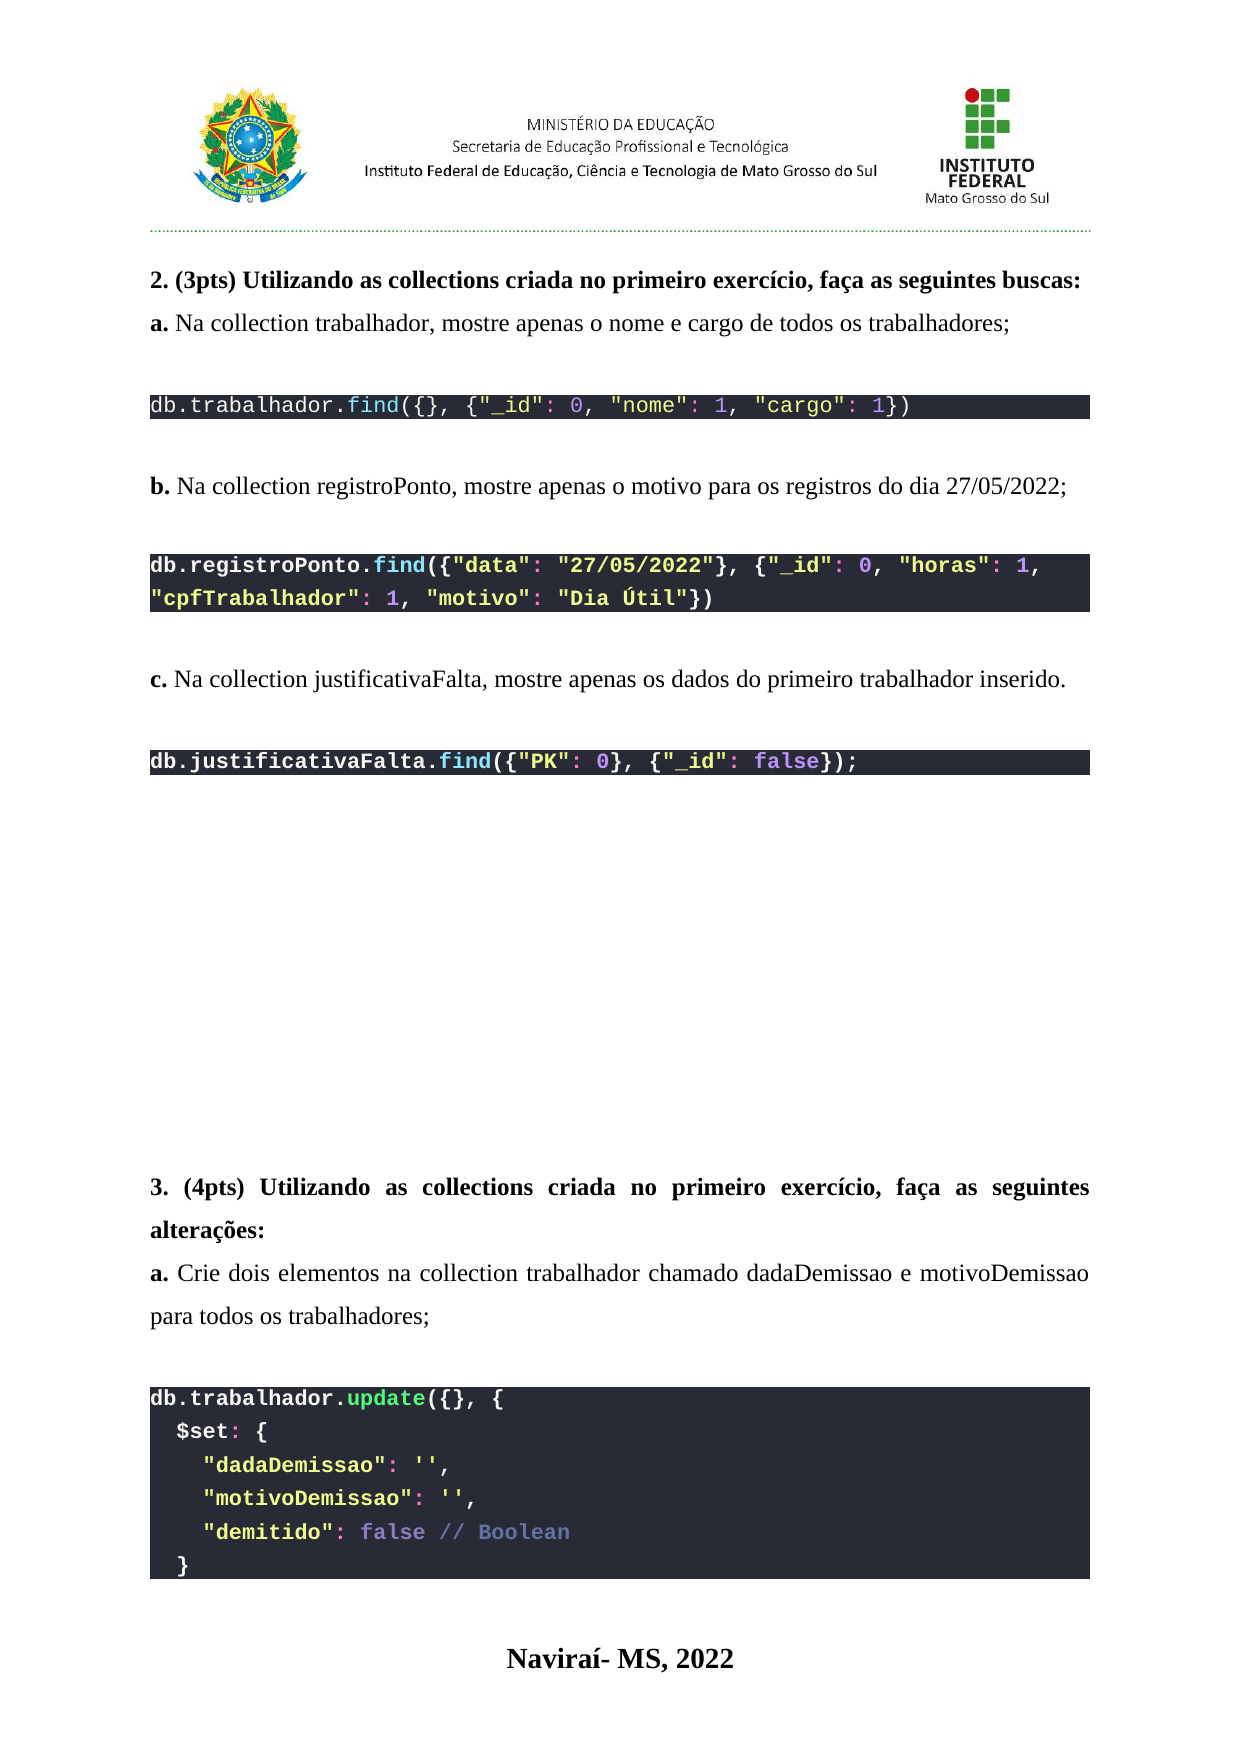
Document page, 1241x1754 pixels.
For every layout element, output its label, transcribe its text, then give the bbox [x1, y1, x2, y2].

text "dadaDemissao": '', [150, 1454, 1090, 1479]
text a. Na collection trabalhador, mostre apenas o nome e cargo de todos os trabalhadores; [150, 308, 1090, 337]
text db.trabalhador.find({}, {"_id": 0, "nome": 1, "cargo": 1}) [150, 395, 1090, 419]
text 2. (3pts) Utilizando as collections criada no primeiro exercício, faça as seguintes buscas: [150, 265, 1090, 294]
text c. Na collection justificativaFalta, mostre apenas os dados do primeiro trabalhador inserido. [150, 664, 1090, 693]
text db.trabalhador.update({}, { [150, 1387, 1090, 1412]
text } [150, 1554, 1090, 1579]
text a. Crie dois elementos na collection trabalhador chamado dadaDemissao e motivoDemissao para todos os trabalhadores; [150, 1258, 1090, 1330]
text "demitido": false // Boolean [150, 1521, 1090, 1546]
text 3. (4pts) Utilizando as collections criada no primeiro exercício, faça as seguintes alterações: [150, 1172, 1090, 1243]
text "motivoDemissao": '', [150, 1488, 1090, 1512]
text db.justificativaFalta.find({"PK": 0}, {"_id": false}); [150, 750, 1090, 775]
text b. Na collection registroPonto, mostre apenas o motivo para os registros do dia 27/05/2022; [150, 471, 1090, 500]
text db.registroPonto.find({"data": "27/05/2022"}, {"_id": 0, "horas": 1, "cpfTrabalhador": 1, "motivo": "Dia Útil"}) [150, 554, 1090, 612]
text $set: { [150, 1421, 1090, 1446]
picture [150, 75, 1091, 232]
